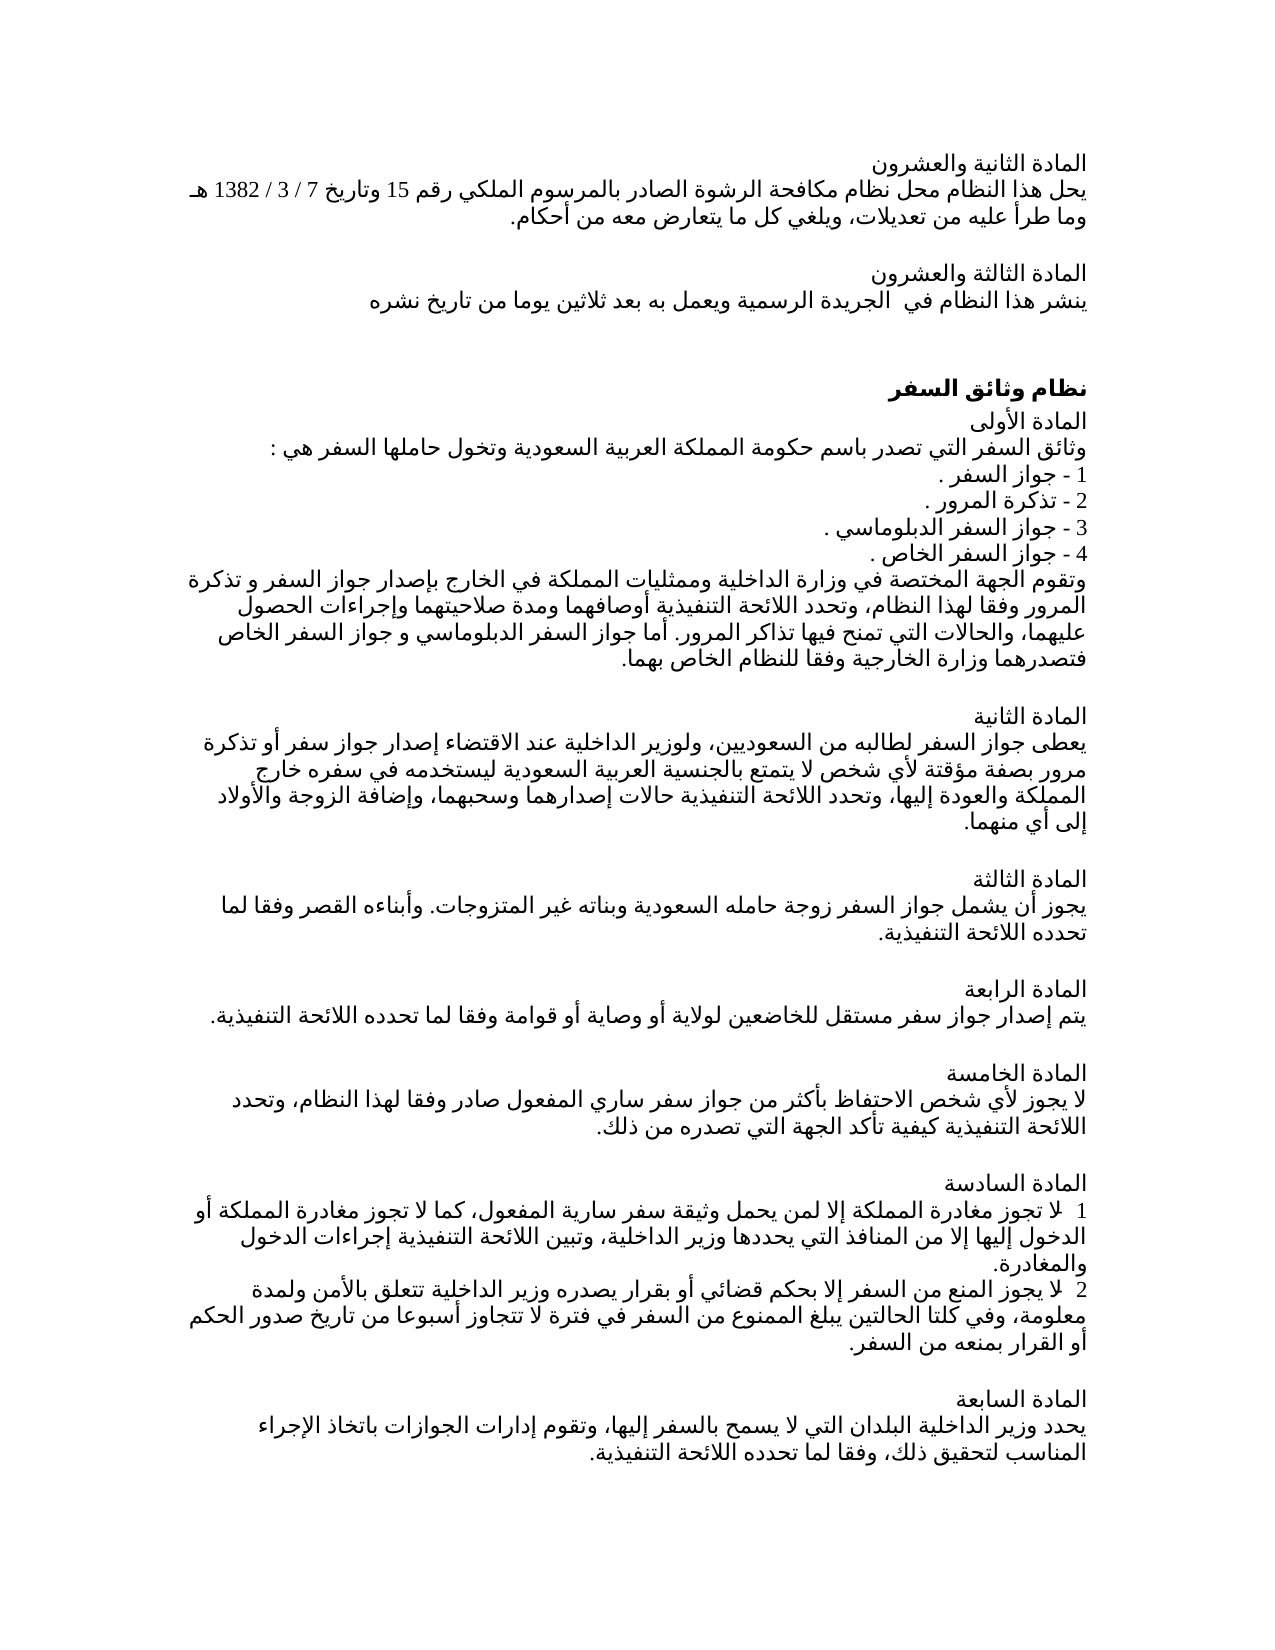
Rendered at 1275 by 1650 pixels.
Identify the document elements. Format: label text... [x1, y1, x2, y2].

text 1 - جواز السفر . [187, 461, 1087, 487]
text المادة الثانية والعشرون [187, 150, 1087, 176]
text وتقوم الجهة المختصة في وزارة الداخلية وممثليات المملكة في الخارج بإصدار جواز السفر و تذكرة المرور وفقا لهذا النظام، وتحدد اللائحة التنفيذية أوصافهما ومدة صلاحيتهما وإجراءات الحصول عليهما، والحالات التي تمنح فيها تذاكر المرور. أما جواز السفر الدبلوماسي و جواز السفر الخاص فتصدرهما وزارة الخارجية وفقا للنظام الخاص بهما. [187, 566, 1087, 672]
text يعطى جواز السفر لطالبه من السعوديين، ولوزير الداخلية عند الاقتضاء إصدار جواز سفر أو تذكرة مرور بصفة مؤقتة لأي شخص لا يتمتع بالجنسية العربية السعودية ليستخدمه في سفره خارج المملكة والعودة إليها، وتحدد اللائحة التنفيذية حالات إصدارهما وسحبهما، وإضافة الزوجة والأولاد إلى أي منهما. [187, 729, 1087, 835]
text 4 - جواز السفر الخاص . [187, 540, 1087, 566]
text المادة السابعة [187, 1386, 1087, 1413]
text وثائق السفر التي تصدر باسم حكومة المملكة العربية السعودية وتخول حاملها السفر هي : [187, 434, 1087, 461]
text يحل هذا النظام محل نظام مكافحة الرشوة الصادر بالمرسوم الملكي رقم 15 وتاريخ 7 / 3 / 1382 هـ وما طرأ عليه من تعديلات، ويلغي كل ما يتعارض معه من أحكام. [187, 176, 1087, 229]
text المادة الخامسة [187, 1060, 1087, 1087]
text المادة الثانية [187, 703, 1087, 729]
text المادة الثالثة [187, 866, 1087, 892]
text 2 - تذكرة المرور . [187, 487, 1087, 513]
text 1- لا تجوز مغادرة المملكة إلا لمن يحمل وثيقة سفر سارية المفعول، كما لا تجوز مغادرة المملكة أو الدخول إليها إلا من المنافذ التي يحددها وزير الداخلية، وتبين اللائحة التنفيذية إجراءات الدخول والمغادرة. 2- لا يجوز المنع من السفر إلا بحكم قضائي أو بقرار يصدره وزير الداخلية تتعلق بالأمن ولمدة معلومة، وفي كلتا الحالتين يبلغ الممنوع من السفر في فترة لا تتجاوز أسبوعا من تاريخ صدور الحكم أو القرار بمنعه من السفر. [187, 1197, 1087, 1355]
text يحدد وزير الداخلية البلدان التي لا يسمح بالسفر إليها، وتقوم إدارات الجوازات باتخاذ الإجراء المناسب لتحقيق ذلك، وفقا لما تحدده اللائحة التنفيذية. [187, 1413, 1087, 1465]
text المادة الرابعة [187, 976, 1087, 1003]
text المادة السادسة [187, 1171, 1087, 1197]
text يجوز أن يشمل جواز السفر زوجة حامله السعودية وبناته غير المتزوجات. وأبناءه القصر وفقا لما تحدده اللائحة التنفيذية. [187, 892, 1087, 945]
text المادة الأولى [187, 408, 1087, 434]
text يتم إصدار جواز سفر مستقل للخاضعين لولاية أو وصاية أو قوامة وفقا لما تحدده اللائحة التنفيذية. [187, 1003, 1087, 1029]
text نظام وثائق السفر [187, 376, 1087, 402]
text لا يجوز لأي شخص الاحتفاظ بأكثر من جواز سفر ساري المفعول صادر وفقا لهذا النظام، وتحدد اللائحة التنفيذية كيفية تأكد الجهة التي تصدره من ذلك. [187, 1087, 1087, 1139]
text 3 - جواز السفر الدبلوماسي . [187, 513, 1087, 540]
text ينشر هذا النظام في الجريدة الرسمية ويعمل به بعد ثلاثين يوما من تاريخ نشره [187, 287, 1087, 313]
text المادة الثالثة والعشرون [187, 260, 1087, 287]
